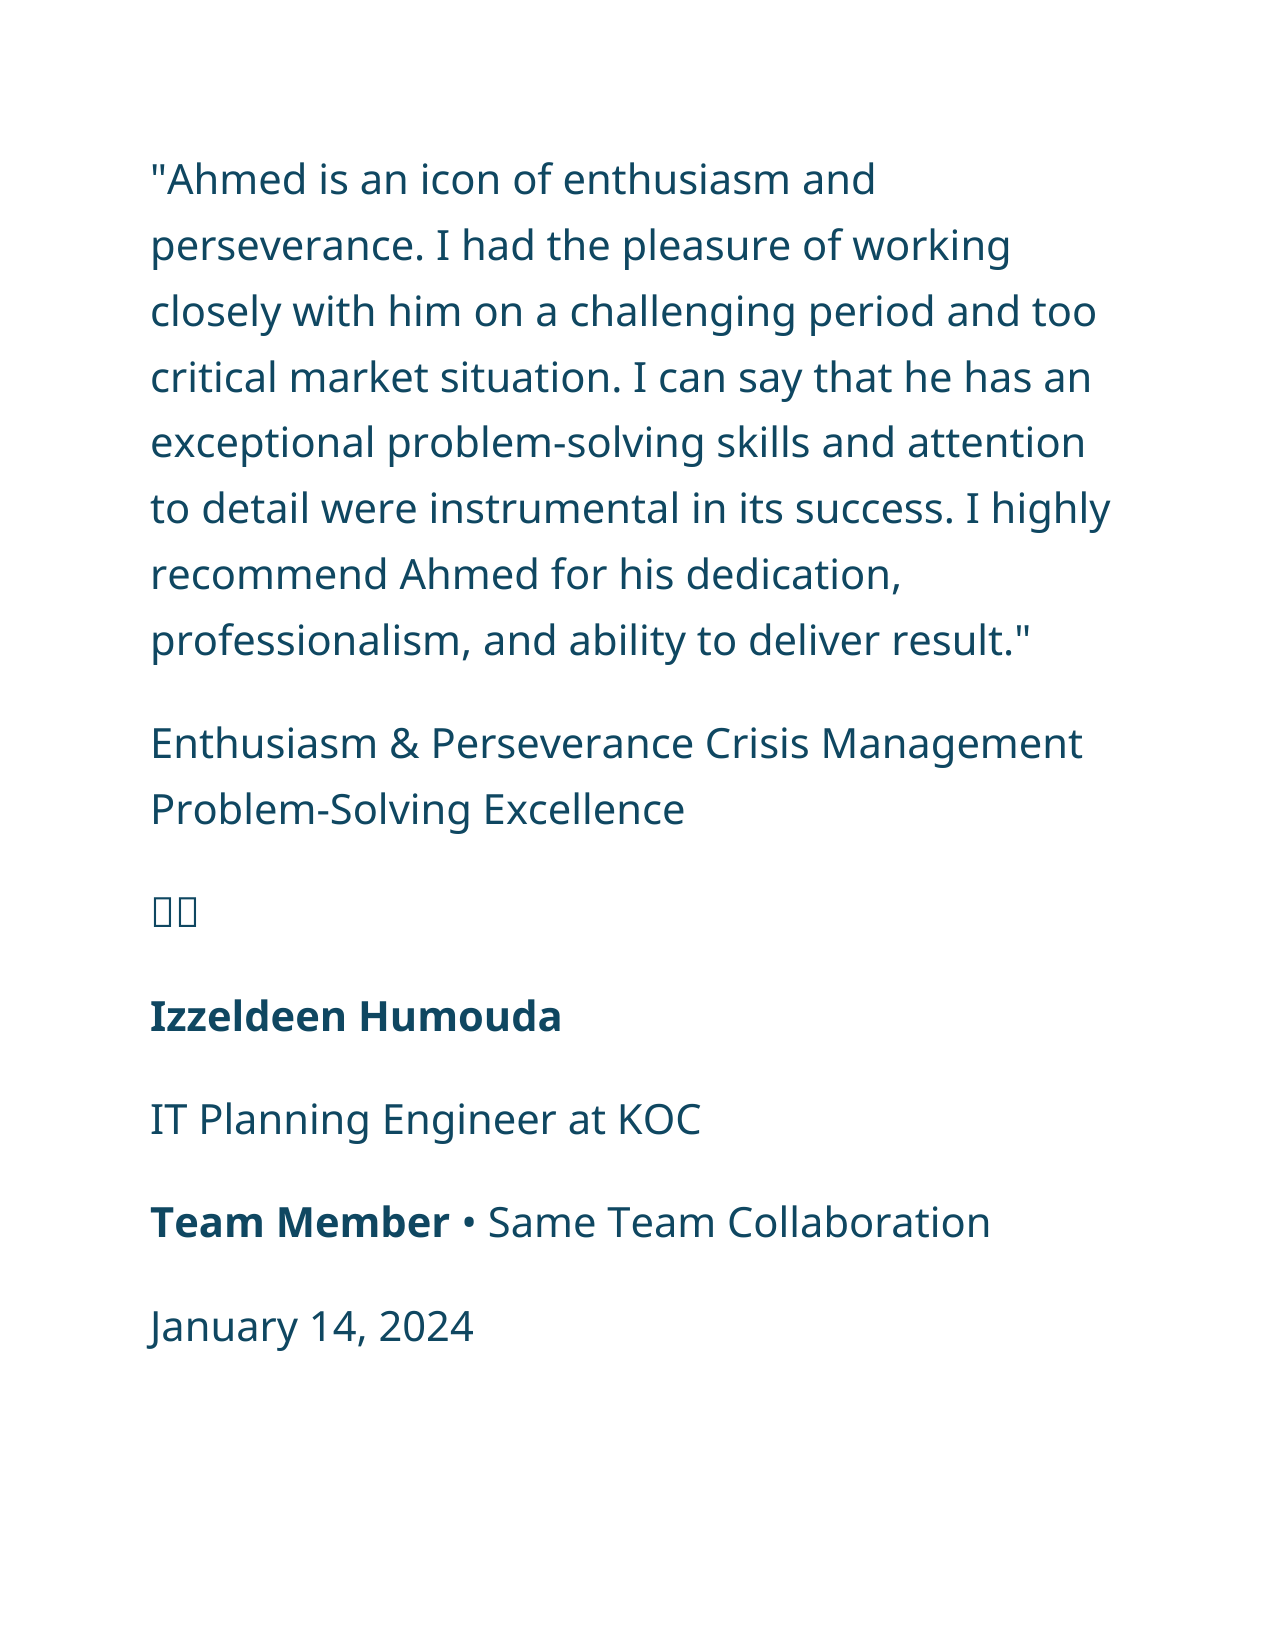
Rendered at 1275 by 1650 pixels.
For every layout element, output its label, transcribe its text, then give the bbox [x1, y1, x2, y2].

subtitle Enthusiasm & Perseverance Crisis Management Problem-Solving Excellence [150, 714, 1125, 837]
subtitle January 14, 2024 [150, 1297, 1125, 1353]
subtitle 🇰🇼 [150, 883, 1125, 940]
subtitle IT Planning Engineer at KOC [150, 1090, 1125, 1147]
subtitle "Ahmed is an icon of enthusiasm and perseverance. I had the pleasure of working closely with him on a challenging period and too critical market situation. I can say that he has an exceptional problem-solving skills and attention to detail were instrumental in its success. I highly recommend Ahmed for his dedication, professionalism, and ability to deliver result." [150, 150, 1125, 668]
subtitle Izzeldeen Humouda [150, 987, 1125, 1043]
subtitle Team Member • Same Team Collaboration [150, 1193, 1125, 1250]
